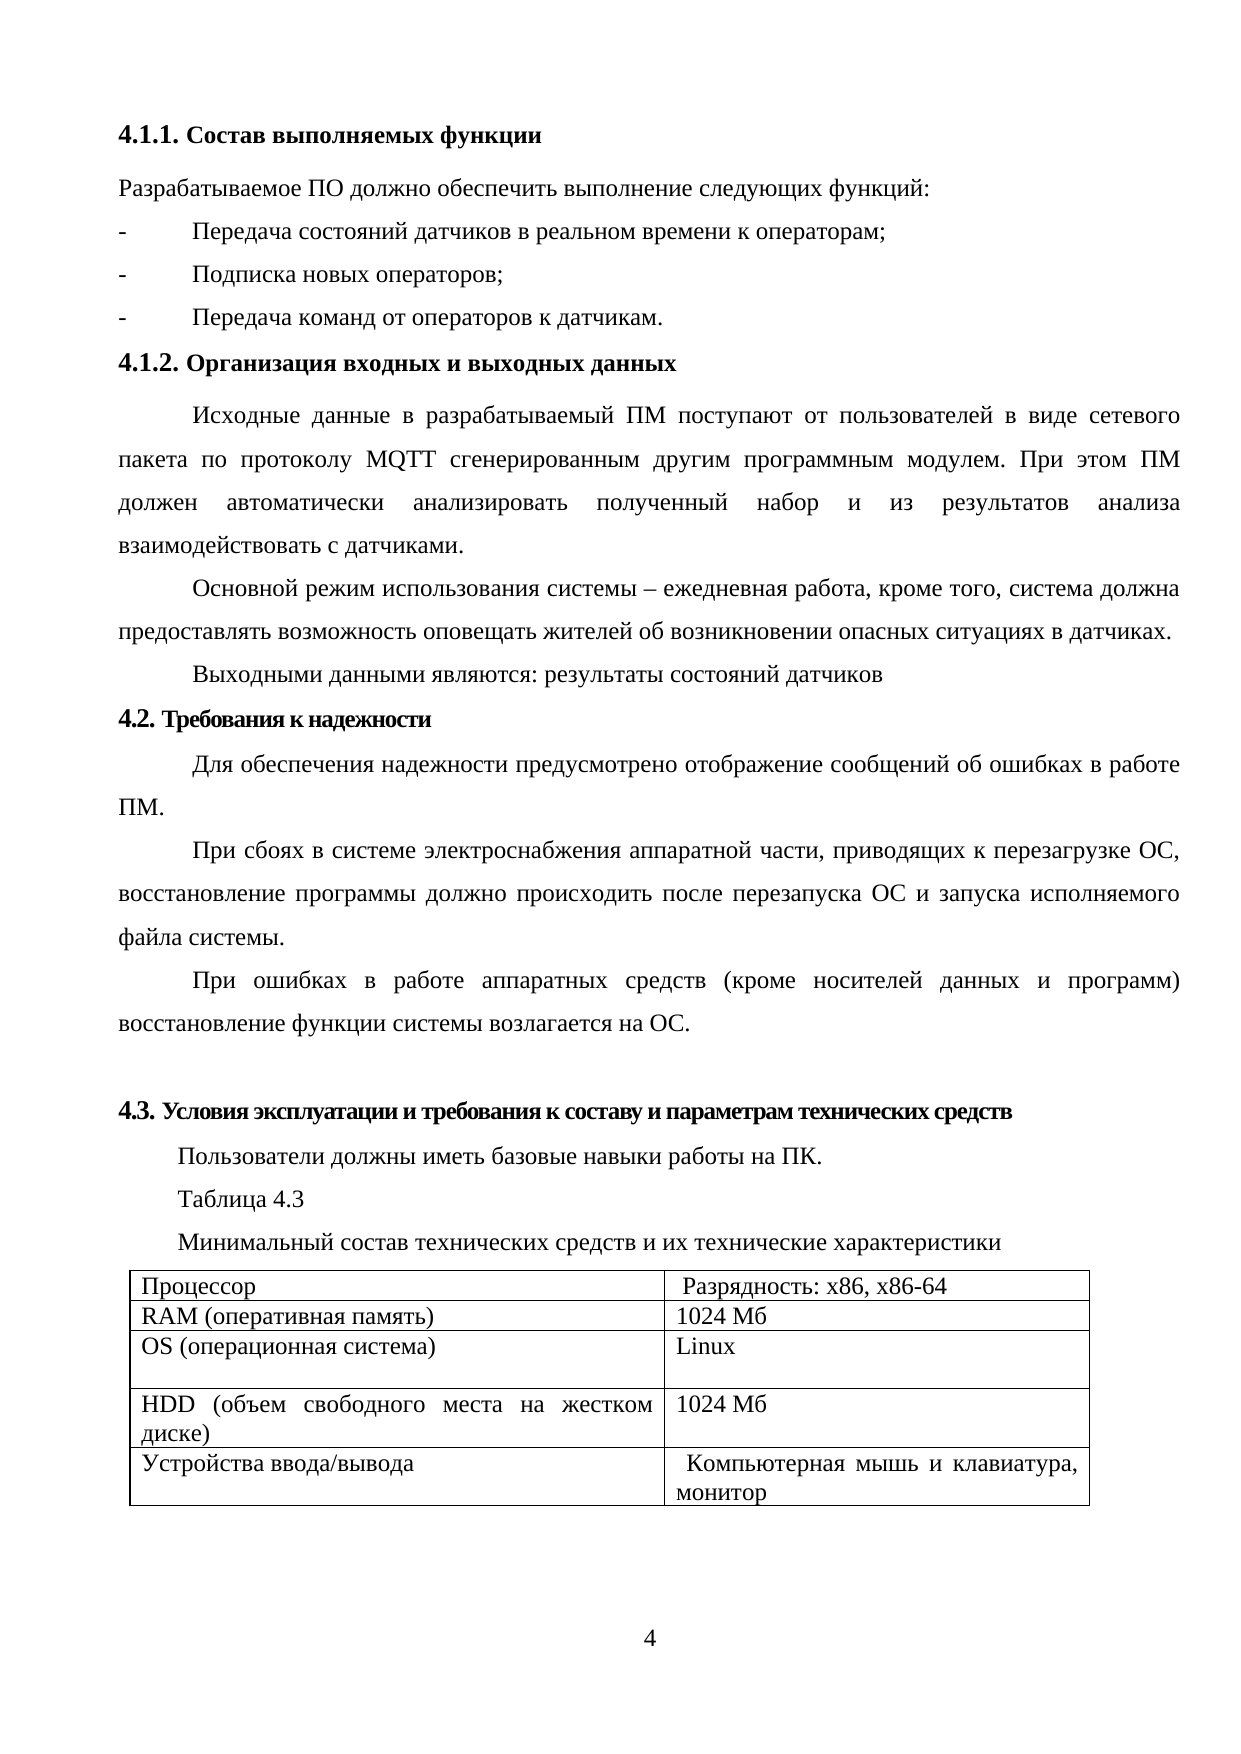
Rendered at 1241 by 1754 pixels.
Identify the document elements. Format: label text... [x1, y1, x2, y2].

text При ошибках в работе аппаратных средств (кроме носителей данных и программ) восстановление функции системы возлагается на ОС. [118, 965, 1181, 1037]
table_cell RAM (оперативная память) [131, 1301, 664, 1330]
text Исходные данные в разрабатываемый ПМ поступают от пользователей в виде сетевого пакета по протоколу MQTT сгенерированным другим программным модулем. При этом ПМ должен автоматически анализировать полученный набор и из результатов анализа взаимодействовать с датчиками. [118, 401, 1181, 559]
text Разрабатываемое ПО должно обеспечить выполнение следующих функций: [118, 173, 1181, 202]
text - Передача состояний датчиков в реальном времени к операторам; [118, 216, 1181, 245]
text Основной режим использования системы – ежедневная работа, кроме того, система должна предоставлять возможность оповещать жителей об возникновении опасных ситуациях в датчиках. [118, 573, 1181, 645]
text Выходными данными являются: результаты состояний датчиков [118, 659, 1181, 688]
table_cell Устройства ввода/вывода [131, 1448, 664, 1505]
text Таблица 4.3 [177, 1184, 1181, 1213]
text Для обеспечения надежности предусмотрено отображение сообщений об ошибках в работе ПМ. [118, 749, 1181, 821]
title Требования к надежности [118, 702, 1181, 734]
text При сбоях в системе электроснабжения аппаратной части, приводящих к перезагрузке ОС, восстановление программы должно происходить после перезапуска ОС и запуска исполняемого файла системы. [118, 835, 1181, 950]
title Условия эксплуатации и требования к составу и параметрам технических средств [118, 1094, 1181, 1125]
table_cell 1024 Мб [665, 1389, 1089, 1447]
text - Передача команд от операторов к датчикам. [118, 302, 1181, 331]
text Пользователи должны иметь базовые навыки работы на ПК. [177, 1141, 1181, 1169]
table_cell Компьютерная мышь и клавиатура, монитор [665, 1448, 1089, 1505]
text Минимальный состав технических средств и их технические характеристики [177, 1227, 1181, 1256]
text - Подписка новых операторов; [118, 259, 1181, 288]
table_header Процессор [131, 1271, 664, 1300]
subtitle Организация входных и выходных данных [118, 346, 1181, 377]
subtitle Состав выполняемых функции [118, 118, 1181, 149]
table_cell 1024 Мб [665, 1301, 1089, 1330]
table_header Разрядность: x86, x86-64 [665, 1271, 1089, 1300]
table_cell HDD (объем свободного места на жестком диске) [131, 1389, 664, 1447]
table_cell Linux [665, 1331, 1089, 1388]
table_cell OS (операционная система) [131, 1331, 664, 1388]
